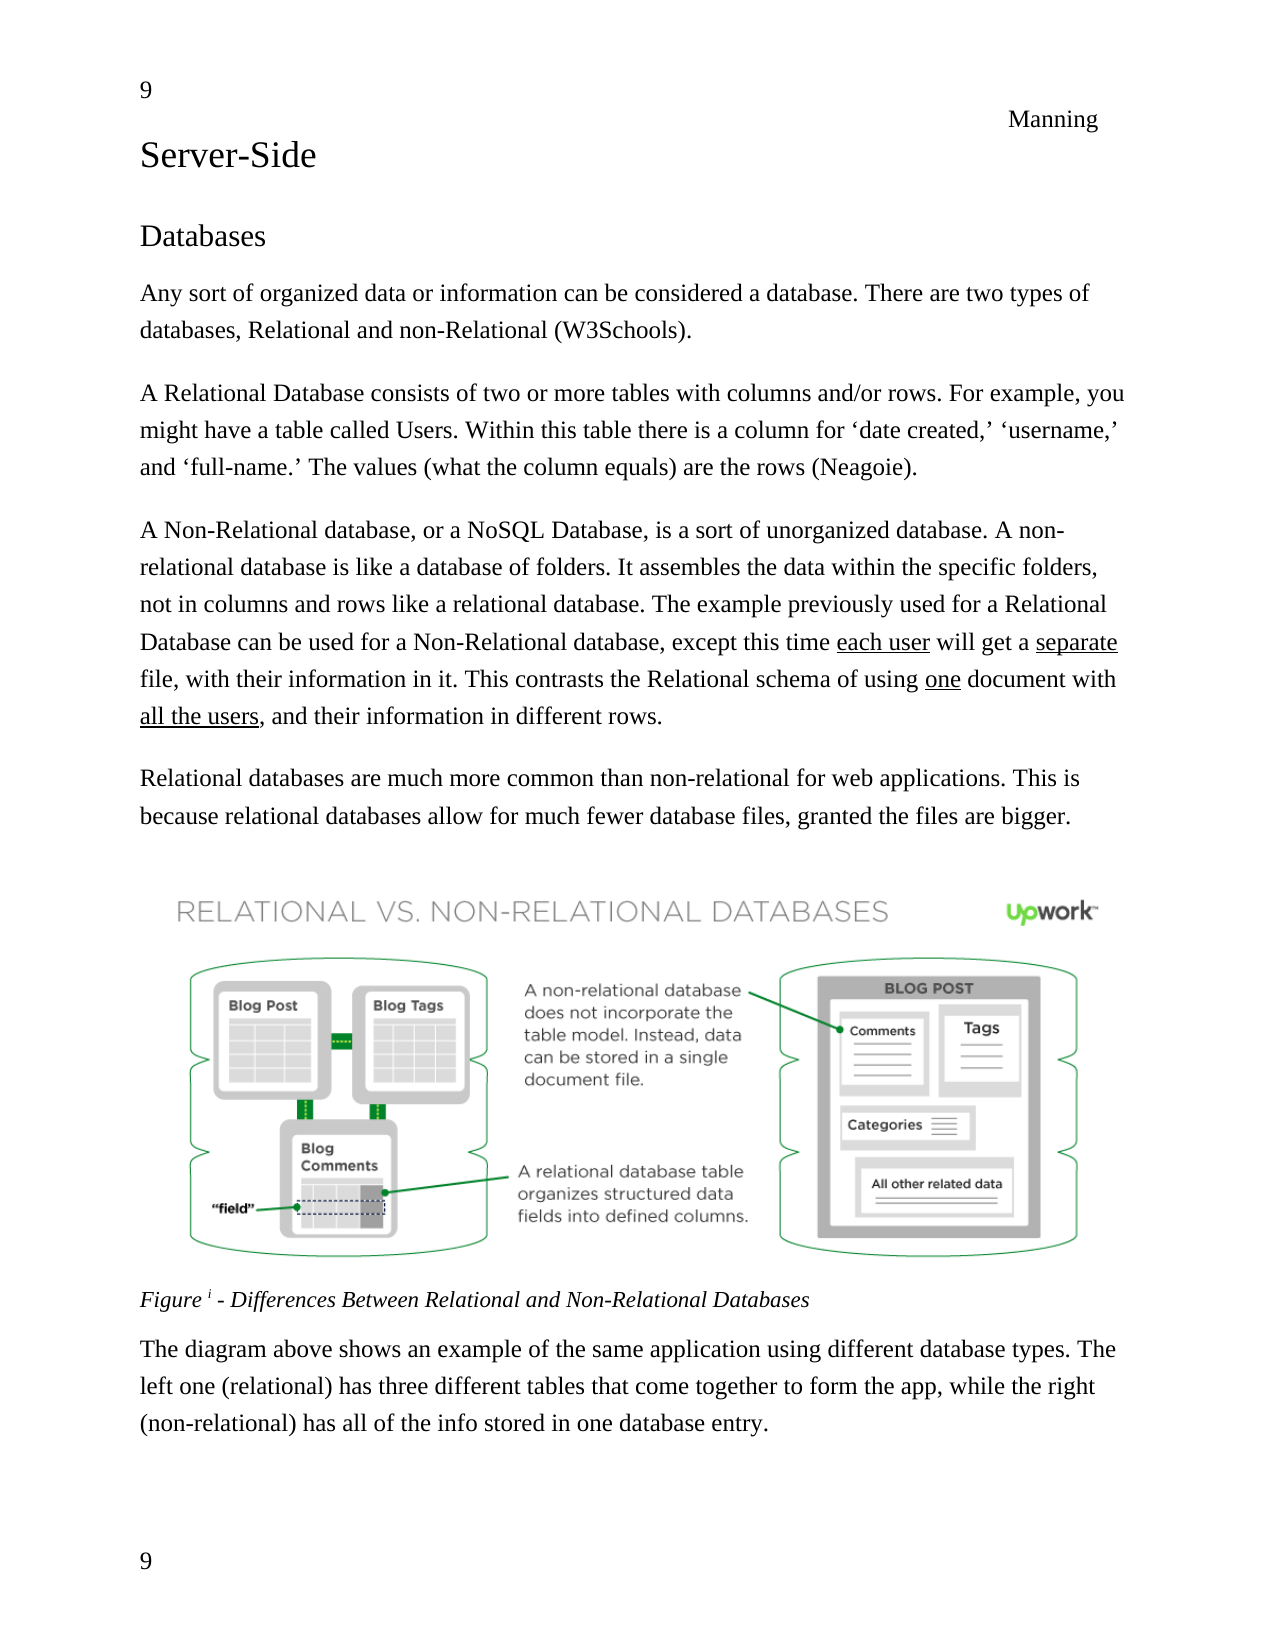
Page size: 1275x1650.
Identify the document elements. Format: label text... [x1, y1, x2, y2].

subtitle Server-Side [139, 132, 1136, 176]
text Any sort of organized data or information can be considered a database. There are two types of databases, Relational and non-Relational. [139, 278, 1136, 344]
text Figure - Differences Between Relational and Non-Relational Databases [139, 1287, 1136, 1313]
text A Relational Database consists of two or more tables with columns and/or rows. For example, you might have a table called Users. Within this table there is a column for ‘date created,’ ‘username,’ and ‘full-name.’ The values (what the column equals) are the rows . [139, 378, 1136, 481]
text Relational databases are much more common than non-relational for web applications. This is because relational databases allow for much fewer database files, granted the files are bigger. [139, 763, 1136, 829]
text A Non-Relational database, or a NoSQL Database, is a sort of unorganized database. A non-relational database is like a database of folders. It assembles the data within the specific folders, not in columns and rows like a relational database. The example previously used for a Relational Database can be used for a Non-Relational database, except this time each user will get a separate file, with their information in it. This contrasts the Relational schema of using one document with all the users, and their information in different rows. [139, 515, 1136, 730]
subtitle Databases [139, 217, 1136, 253]
picture [139, 863, 1136, 1287]
text The diagram above shows an example of the same application using different database types. The left one (relational) has three different tables that come together to form the app, while the right (non-relational) has all of the info stored in one database entry. [139, 1334, 1136, 1437]
